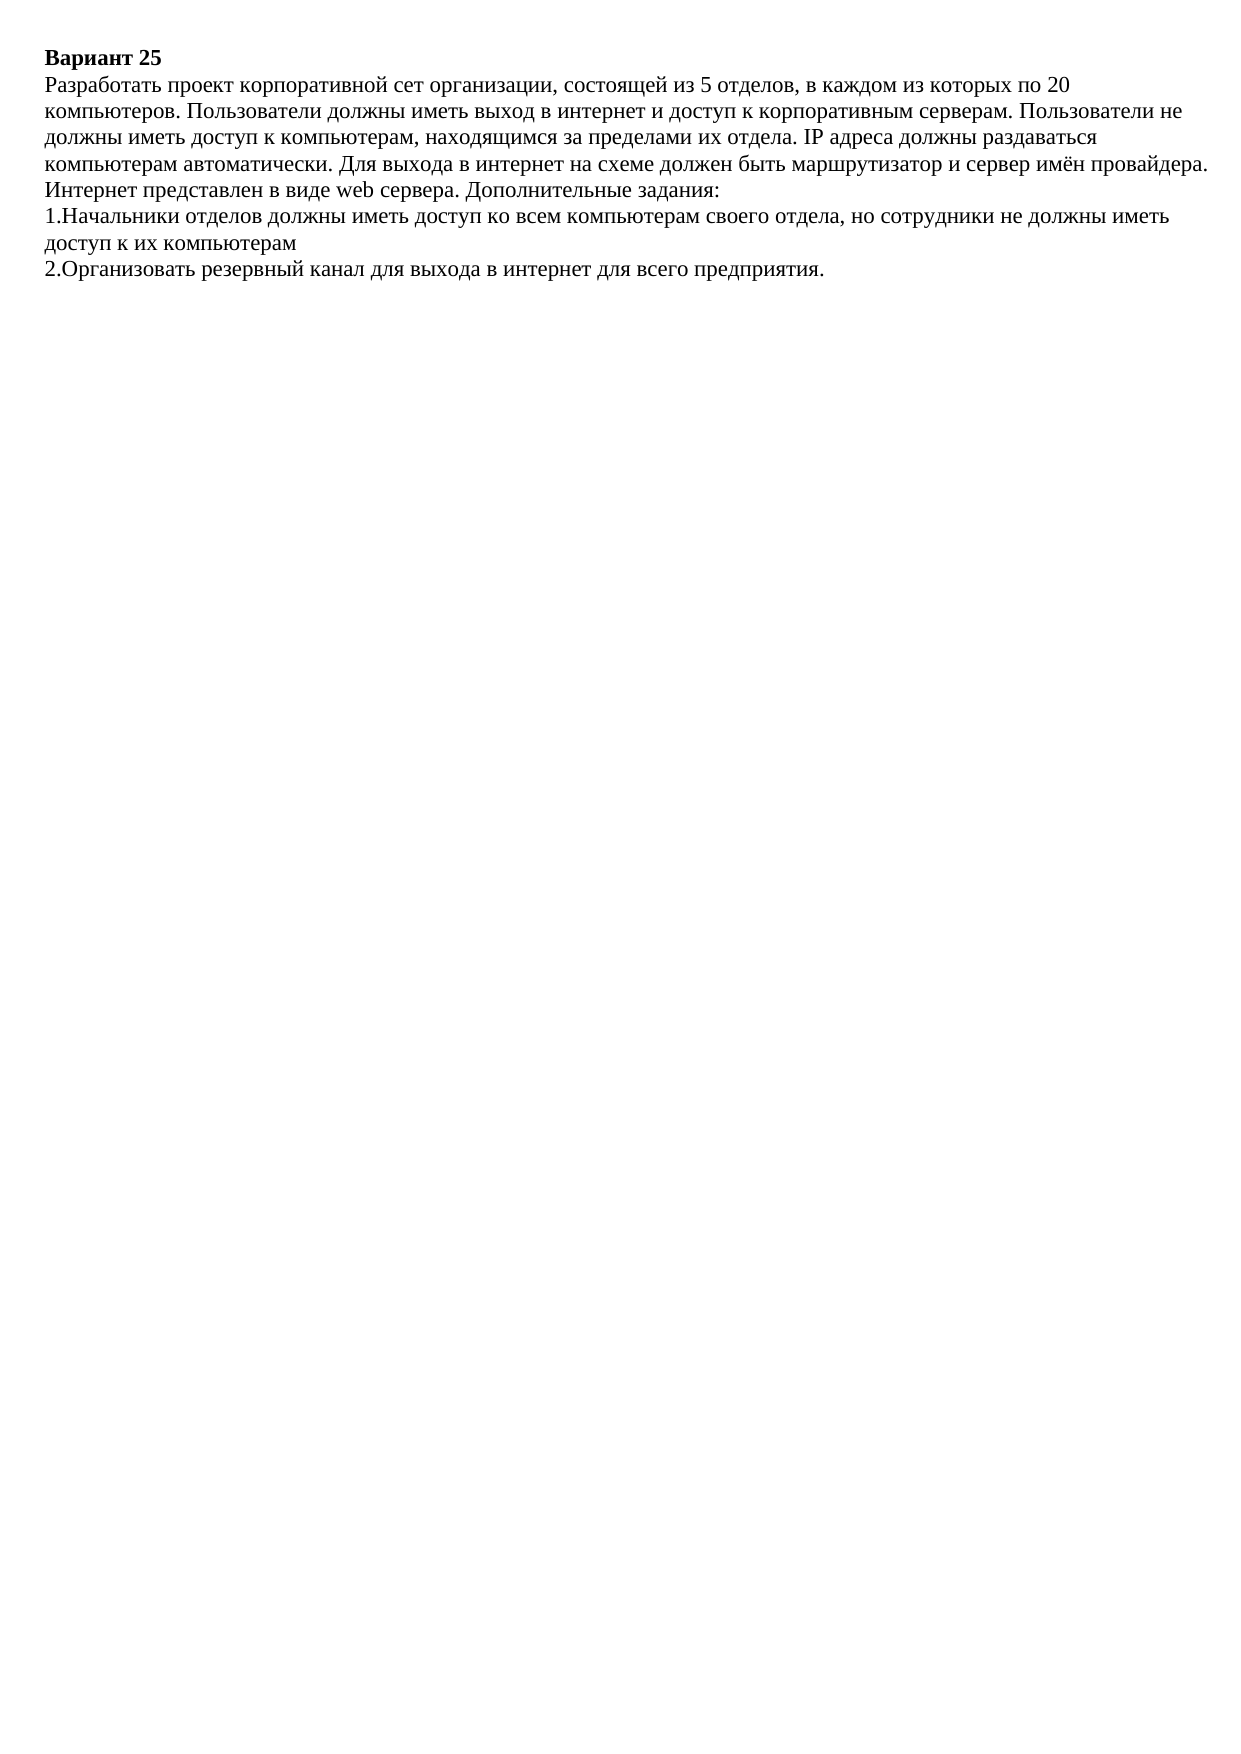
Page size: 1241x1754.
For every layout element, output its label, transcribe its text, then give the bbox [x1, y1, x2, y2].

text Вариант 25 Разработать проект корпоративной сет организации, состоящей из 5 отделов, в каждом из которых по 20 компьютеров. Пользователи должны иметь выход в интернет и доступ к корпоративным серверам. Пользователи не должны иметь доступ к компьютерам, находящимся за пределами их отдела. IP адреса должны раздаваться компьютерам автоматически. Для выхода в интернет на схеме должен быть маршрутизатор и сервер имён провайдера. Интернет представлен в виде web сервера. Дополнительные задания: 1.Начальники отделов должны иметь доступ ко всем компьютерам своего отдела, но сотрудники не должны иметь доступ к их компьютерам 2.Организовать резервный канал для выхода в интернет для всего предприятия. [44, 44, 1211, 282]
